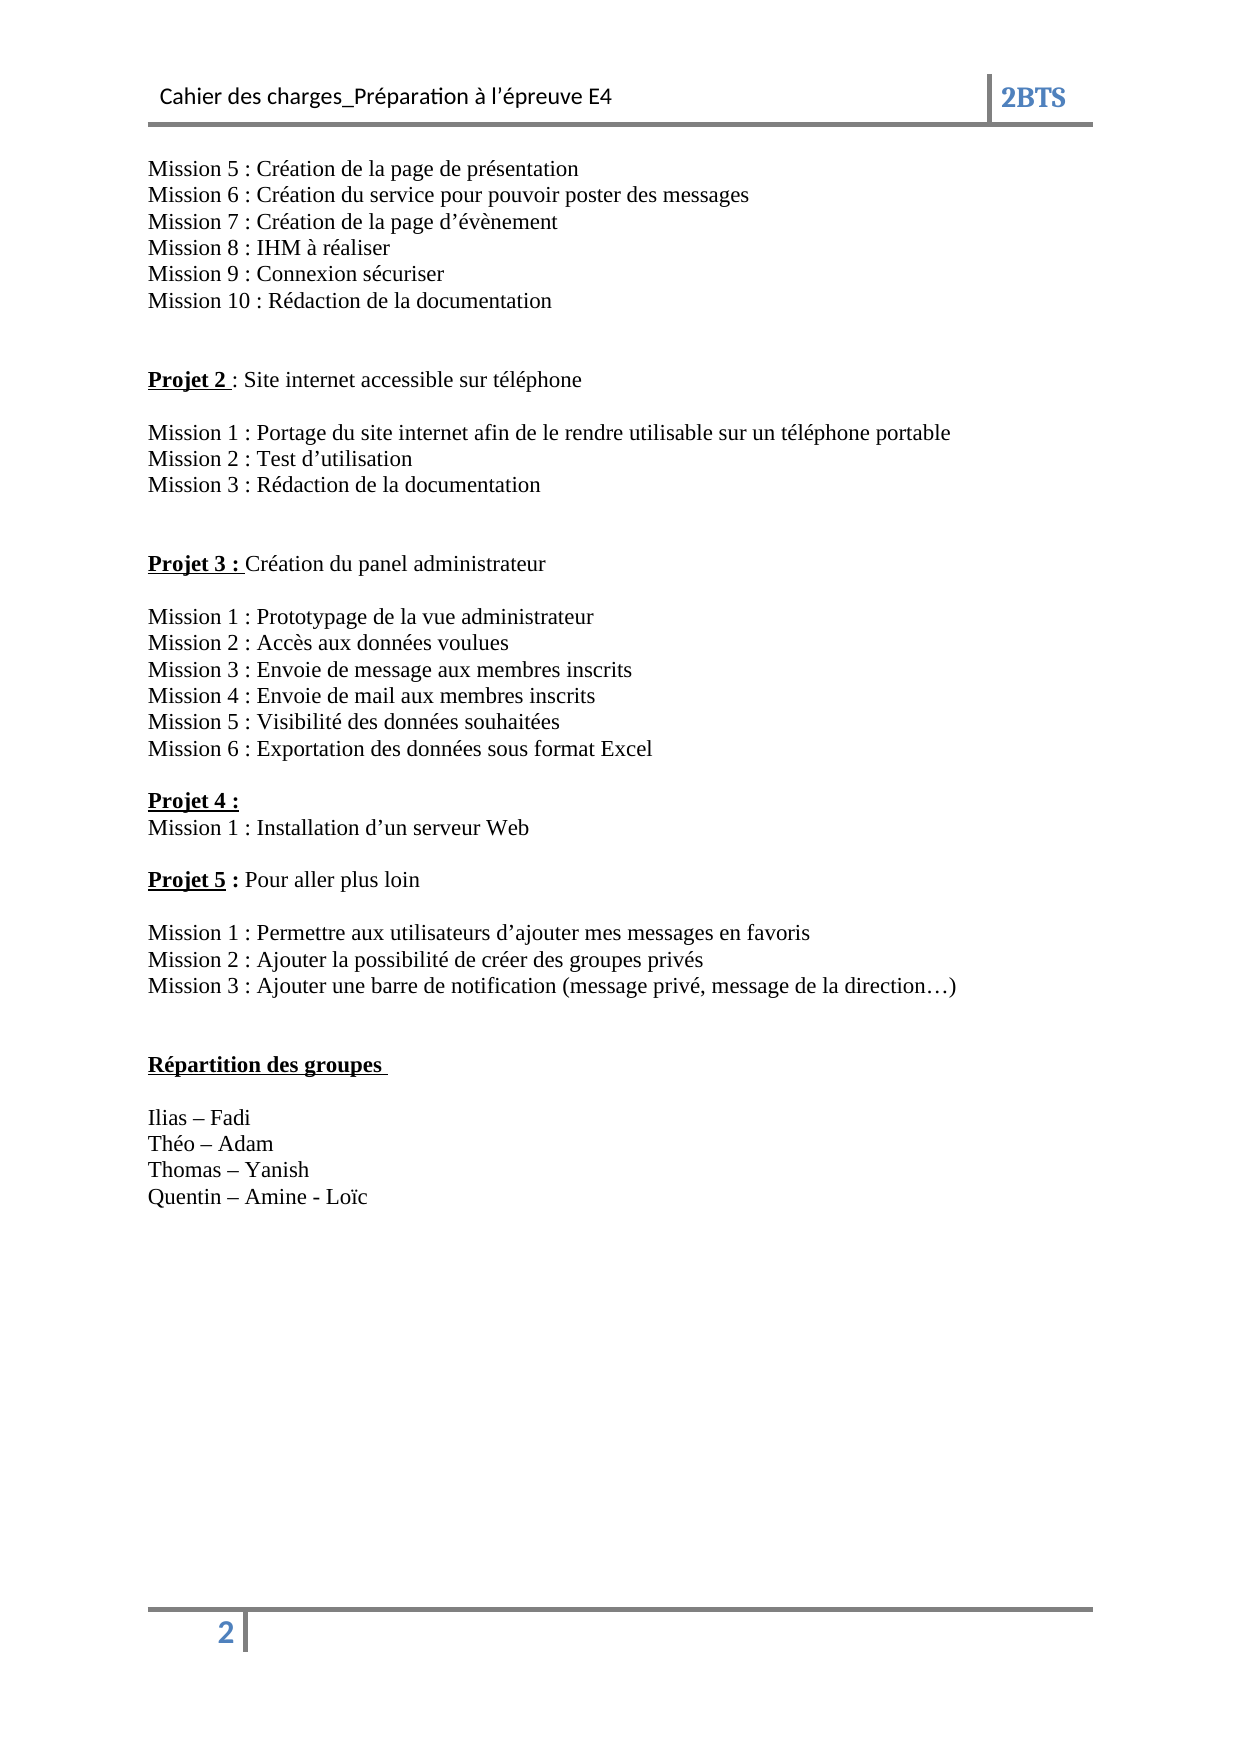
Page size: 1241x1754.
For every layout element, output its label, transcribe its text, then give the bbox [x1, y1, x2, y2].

text Mission 3 : Envoie de message aux membres inscrits [148, 656, 1093, 682]
text Mission 1 : Installation d’un serveur Web [148, 814, 1093, 840]
text Projet 3 : Création du panel administrateur [148, 550, 1093, 577]
text Mission 3 : Rédaction de la documentation [148, 471, 1093, 498]
text Mission 1 : Permettre aux utilisateurs d’ajouter mes messages en favoris [148, 919, 1093, 946]
text Mission 6 : Exportation des données sous format Excel [148, 735, 1093, 761]
text Mission 5 : Création de la page de présentation [148, 155, 1093, 181]
text Mission 10 : Rédaction de la documentation [148, 287, 1093, 313]
text Mission 2 : Accès aux données voulues [148, 629, 1093, 656]
text Mission 1 : Prototypage de la vue administrateur [148, 603, 1093, 629]
text Mission 3 : Ajouter une barre de notification (message privé, message de la direction…) [148, 972, 1093, 998]
text Quentin – Amine - Loïc [148, 1183, 1093, 1209]
text Mission 8 : IHM à réaliser [148, 234, 1093, 260]
text Mission 2 : Ajouter la possibilité de créer des groupes privés [148, 946, 1093, 972]
text Mission 2 : Test d’utilisation [148, 445, 1093, 471]
text Mission 9 : Connexion sécuriser [148, 260, 1093, 287]
text Projet 5 : Pour aller plus loin [148, 867, 1093, 893]
text Mission 7 : Création de la page d’évènement [148, 208, 1093, 234]
text Mission 1 : Portage du site internet afin de le rendre utilisable sur un téléphone portable [148, 418, 1093, 445]
text Projet 4 : [148, 787, 1093, 814]
text Thomas – Yanish [148, 1156, 1093, 1183]
text Mission 5 : Visibilité des données souhaitées [148, 708, 1093, 735]
text Mission 6 : Création du service pour pouvoir poster des messages [148, 181, 1093, 208]
text Répartition des groupes [148, 1051, 1093, 1077]
text Théo – Adam [148, 1130, 1093, 1156]
text Mission 4 : Envoie de mail aux membres inscrits [148, 682, 1093, 708]
text Projet 2 : Site internet accessible sur téléphone [148, 366, 1093, 392]
text Ilias – Fadi [148, 1104, 1093, 1130]
